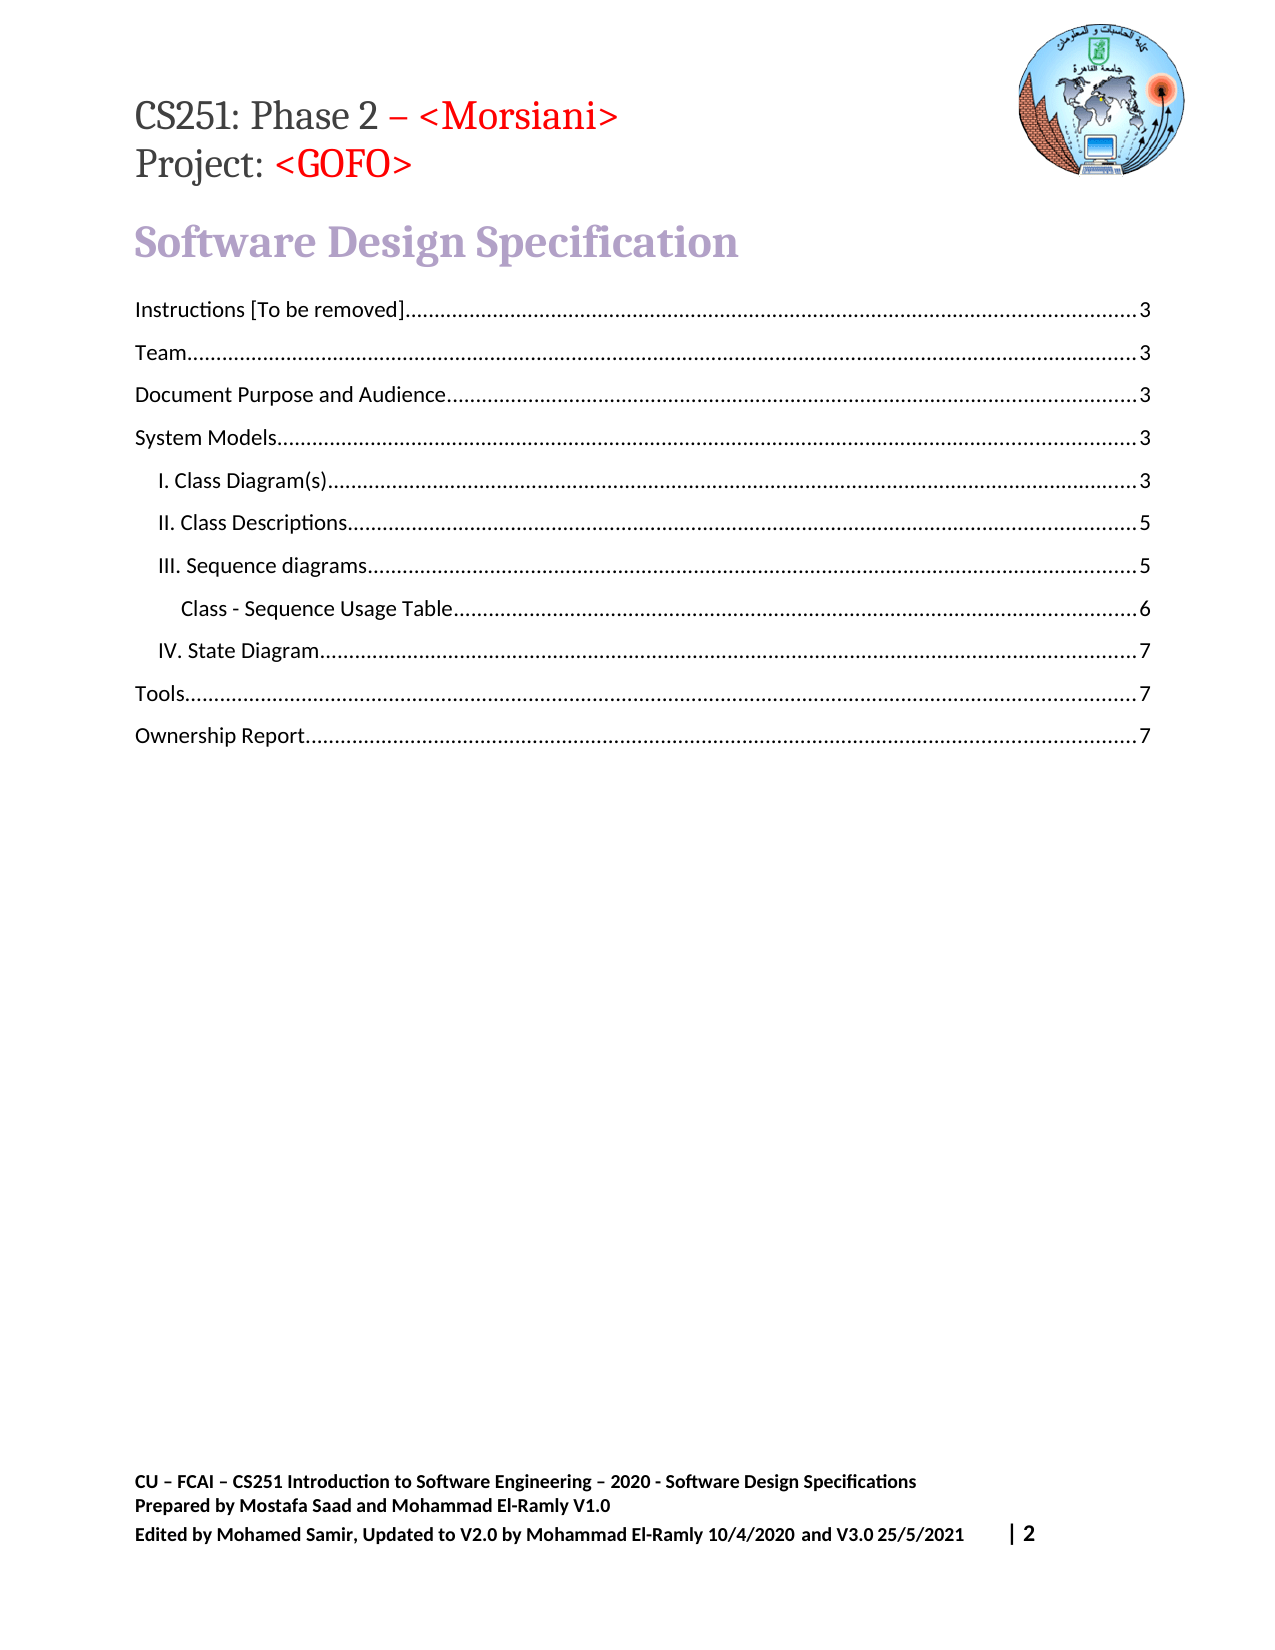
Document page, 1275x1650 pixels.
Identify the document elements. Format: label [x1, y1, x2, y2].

picture [1018, 24, 1186, 180]
